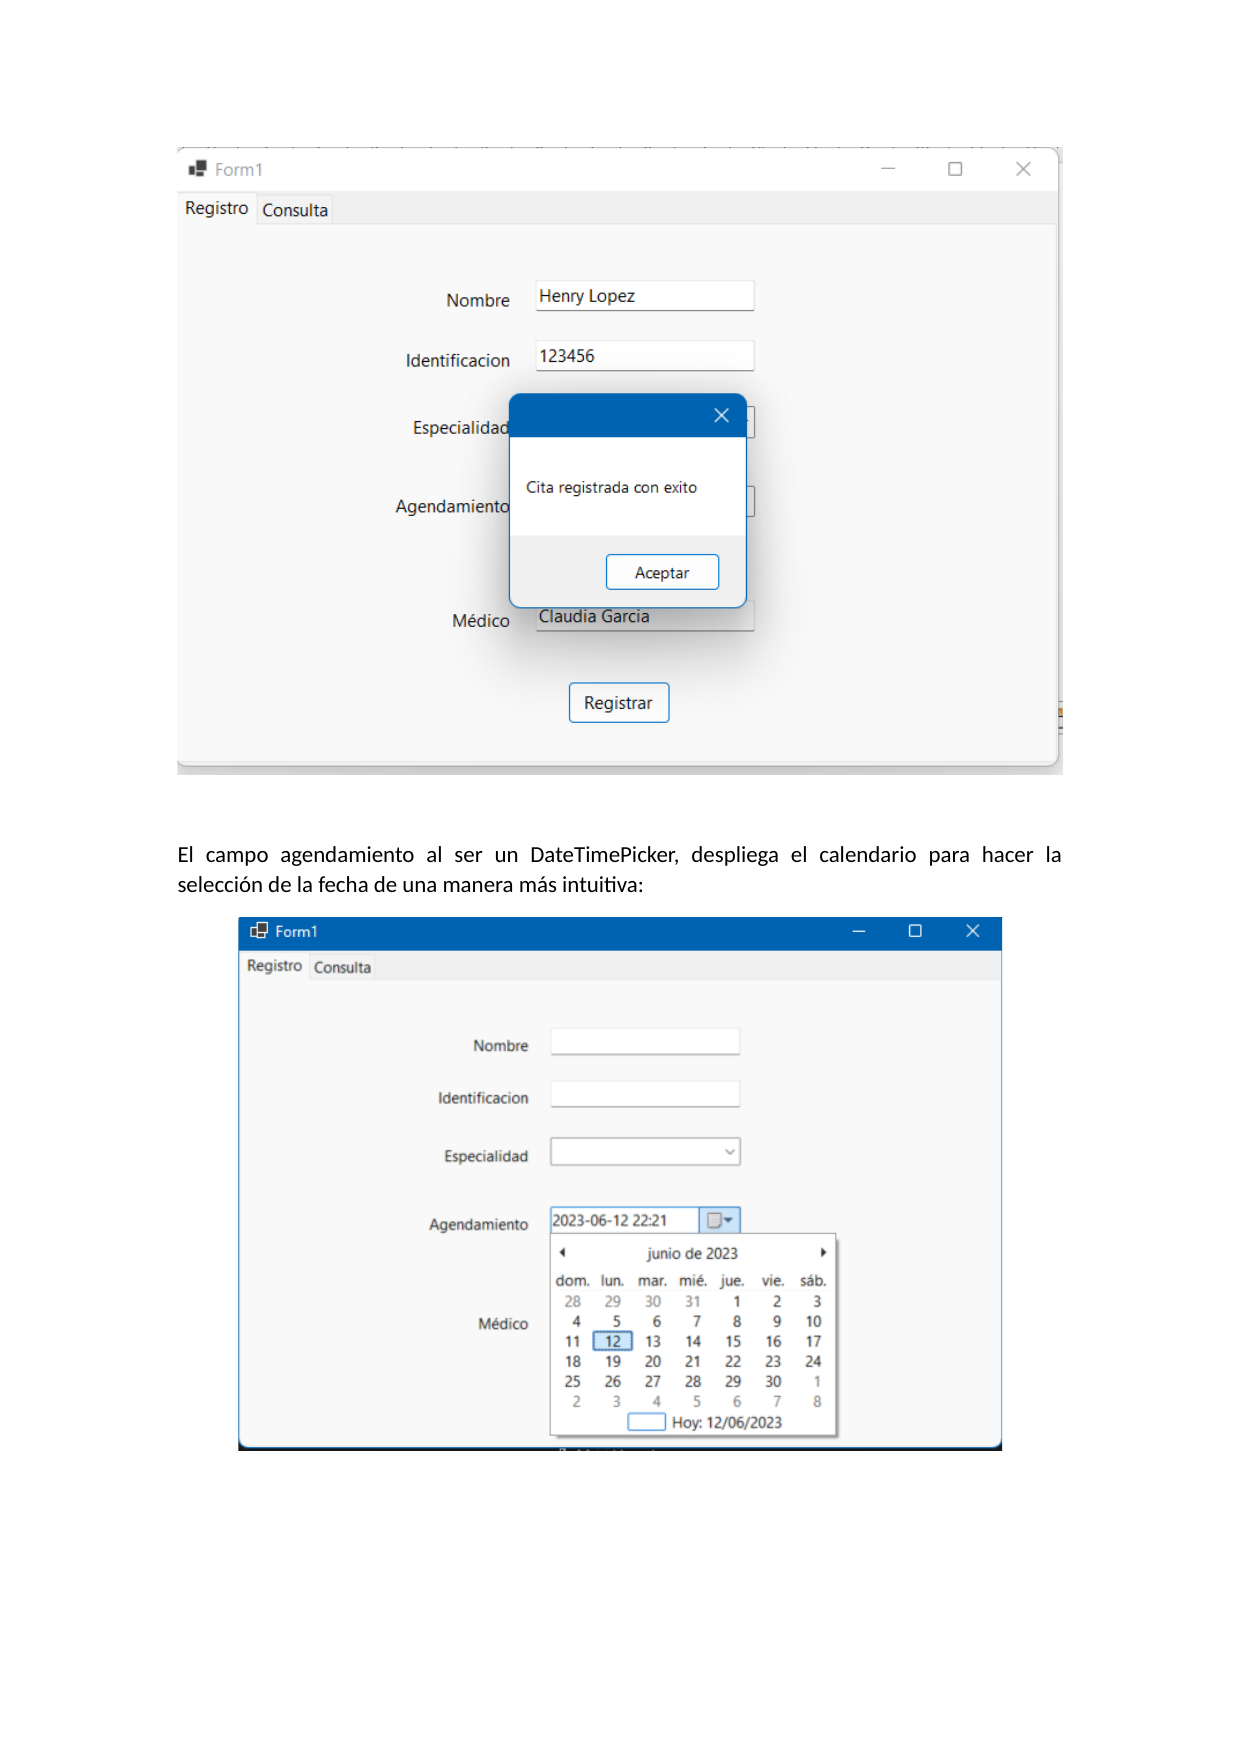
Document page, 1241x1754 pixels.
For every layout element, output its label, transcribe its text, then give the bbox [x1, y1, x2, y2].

picture [238, 917, 1003, 1451]
picture [177, 147, 1063, 775]
text El campo agendamiento al ser un DateTimePicker, despliega el calendario para hacer la selección de la fecha de una manera más intuitiva: [177, 840, 1063, 899]
